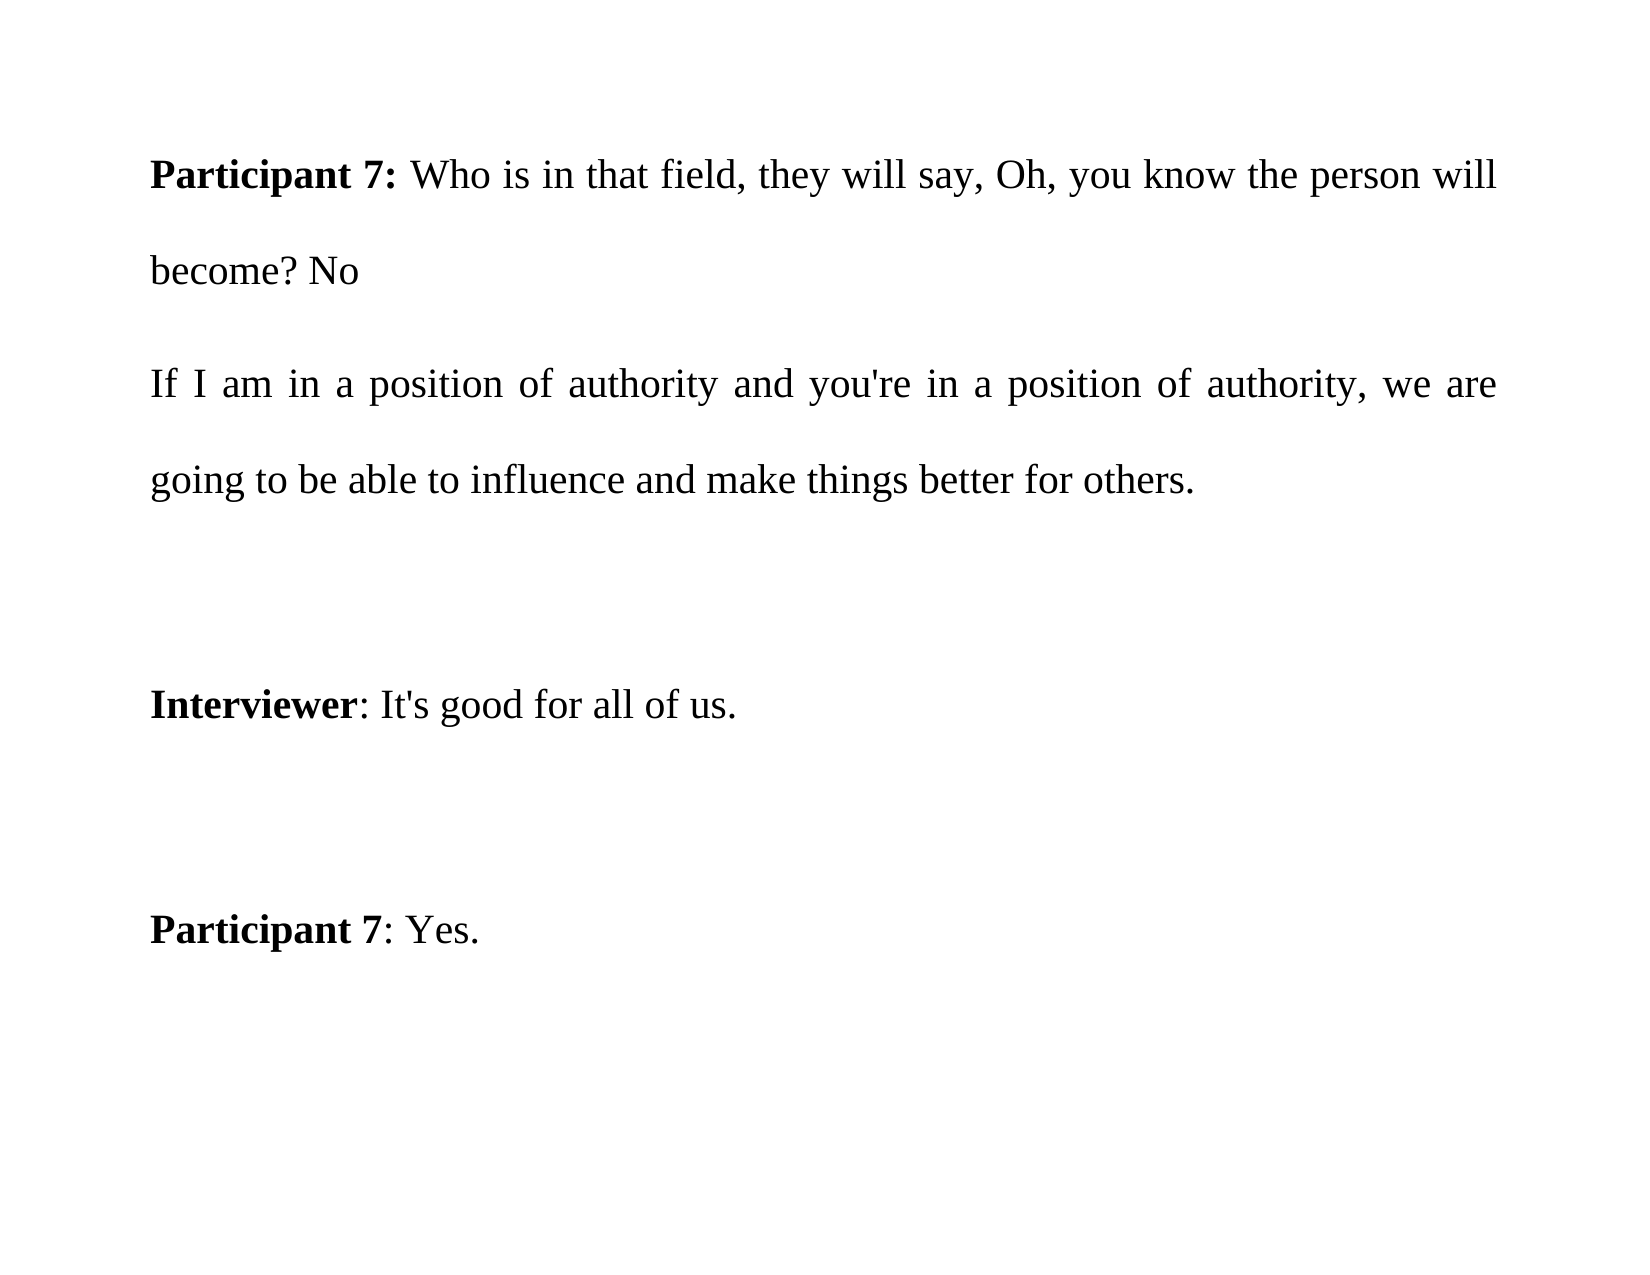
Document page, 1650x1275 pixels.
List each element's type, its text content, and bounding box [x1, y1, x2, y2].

text Participant 7: Who is in that field, they will say, Oh, you know the person will become? No [150, 150, 1500, 294]
text Participant 7: Yes. [150, 904, 1500, 952]
text Interviewer: It's good for all of us. [150, 679, 1500, 727]
text If I am in a position of authority and you're in a position of authority, we are going to be able to influence and make things better for others. [150, 358, 1500, 502]
